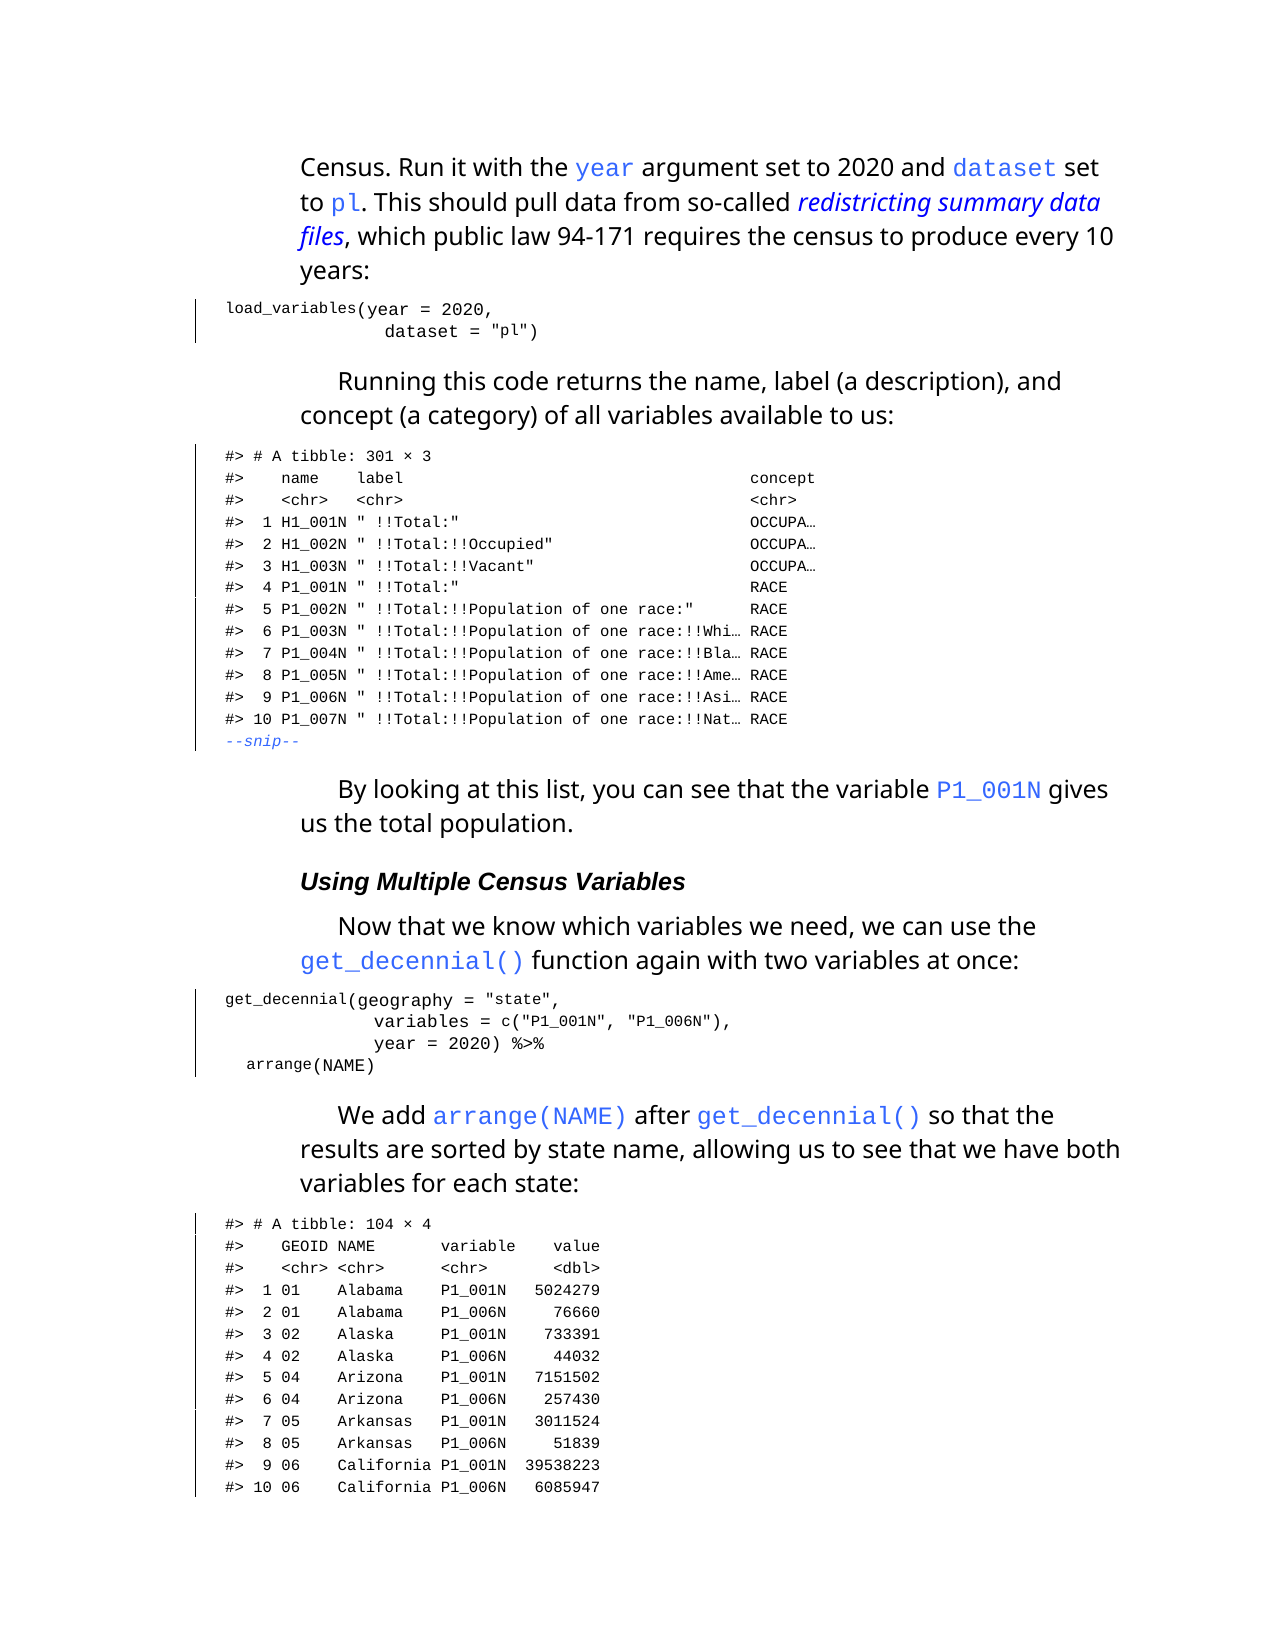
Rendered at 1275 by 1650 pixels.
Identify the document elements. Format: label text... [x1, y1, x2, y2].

text #> 1 01 Alabama P1_001N 5024279 [196, 1278, 1125, 1300]
text #> 9 06 California P1_001N 39538223 [196, 1453, 1125, 1475]
text #> <chr> <chr> <chr> [196, 488, 1125, 510]
text #> 7 05 Arkansas P1_001N 3011524 [196, 1409, 1125, 1431]
text #> 10 P1_007N " !!Total:!!Population of one race:!!Nat… RACE [196, 707, 1125, 729]
text #> <chr> <chr> <chr> <dbl> [196, 1256, 1125, 1278]
text #> 4 02 Alaska P1_006N 44032 [196, 1344, 1125, 1366]
text #> 9 P1_006N " !!Total:!!Population of one race:!!Asi… RACE [196, 685, 1125, 707]
text #> 3 02 Alaska P1_001N 733391 [196, 1322, 1125, 1344]
text #> # A tibble: 301 × 3 [196, 444, 1125, 466]
text Running this code returns the name, label (a description), and concept (a category) of all variables available to us: [300, 364, 1125, 432]
text variables = c("P1_001N", "P1_006N"), [196, 1011, 1125, 1033]
text load_variables(year = 2020, [196, 299, 1125, 321]
text #> 8 05 Arkansas P1_006N 51839 [196, 1431, 1125, 1453]
text #> 6 P1_003N " !!Total:!!Population of one race:!!Whi… RACE [196, 619, 1125, 641]
text --snip-- [196, 729, 1125, 751]
text year = 2020) %>% [196, 1033, 1125, 1055]
text By looking at this list, you can see that the variable P1_001N gives us the total population. [300, 771, 1125, 840]
text #> # A tibble: 104 × 4 [196, 1213, 1125, 1234]
text arrange(NAME) [196, 1055, 1125, 1077]
text #> 5 P1_002N " !!Total:!!Population of one race:" RACE [196, 597, 1125, 619]
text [300, 150, 1125, 287]
text #> name label concept [196, 466, 1125, 488]
text #> 6 04 Arizona P1_006N 257430 [196, 1388, 1125, 1409]
text #> 8 P1_005N " !!Total:!!Population of one race:!!Ame… RACE [196, 663, 1125, 685]
text get_decennial(geography = "state", [196, 989, 1125, 1011]
text We add arrange(NAME) after get_decennial() so that the results are sorted by state name, allowing us to see that we have both variables for each state: [300, 1098, 1125, 1200]
text #> 10 06 California P1_006N 6085947 [196, 1475, 1125, 1497]
text #> 4 P1_001N " !!Total:" RACE [196, 576, 1125, 597]
text #> 2 H1_002N " !!Total:!!Occupied" OCCUPA… [196, 532, 1125, 554]
text dataset = "pl") [196, 321, 1125, 343]
text #> 2 01 Alabama P1_006N 76660 [196, 1300, 1125, 1322]
text #> 7 P1_004N " !!Total:!!Population of one race:!!Bla… RACE [196, 641, 1125, 663]
text #> 5 04 Arizona P1_001N 7151502 [196, 1366, 1125, 1388]
text #> GEOID NAME variable value [196, 1234, 1125, 1256]
text Using Multiple Census Variables [300, 865, 1125, 896]
text #> 3 H1_003N " !!Total:!!Vacant" OCCUPA… [196, 554, 1125, 576]
text Now that we know which variables we need, we can use the get_decennial() function again with two variables at once: [300, 908, 1125, 977]
text #> 1 H1_001N " !!Total:" OCCUPA… [196, 510, 1125, 532]
